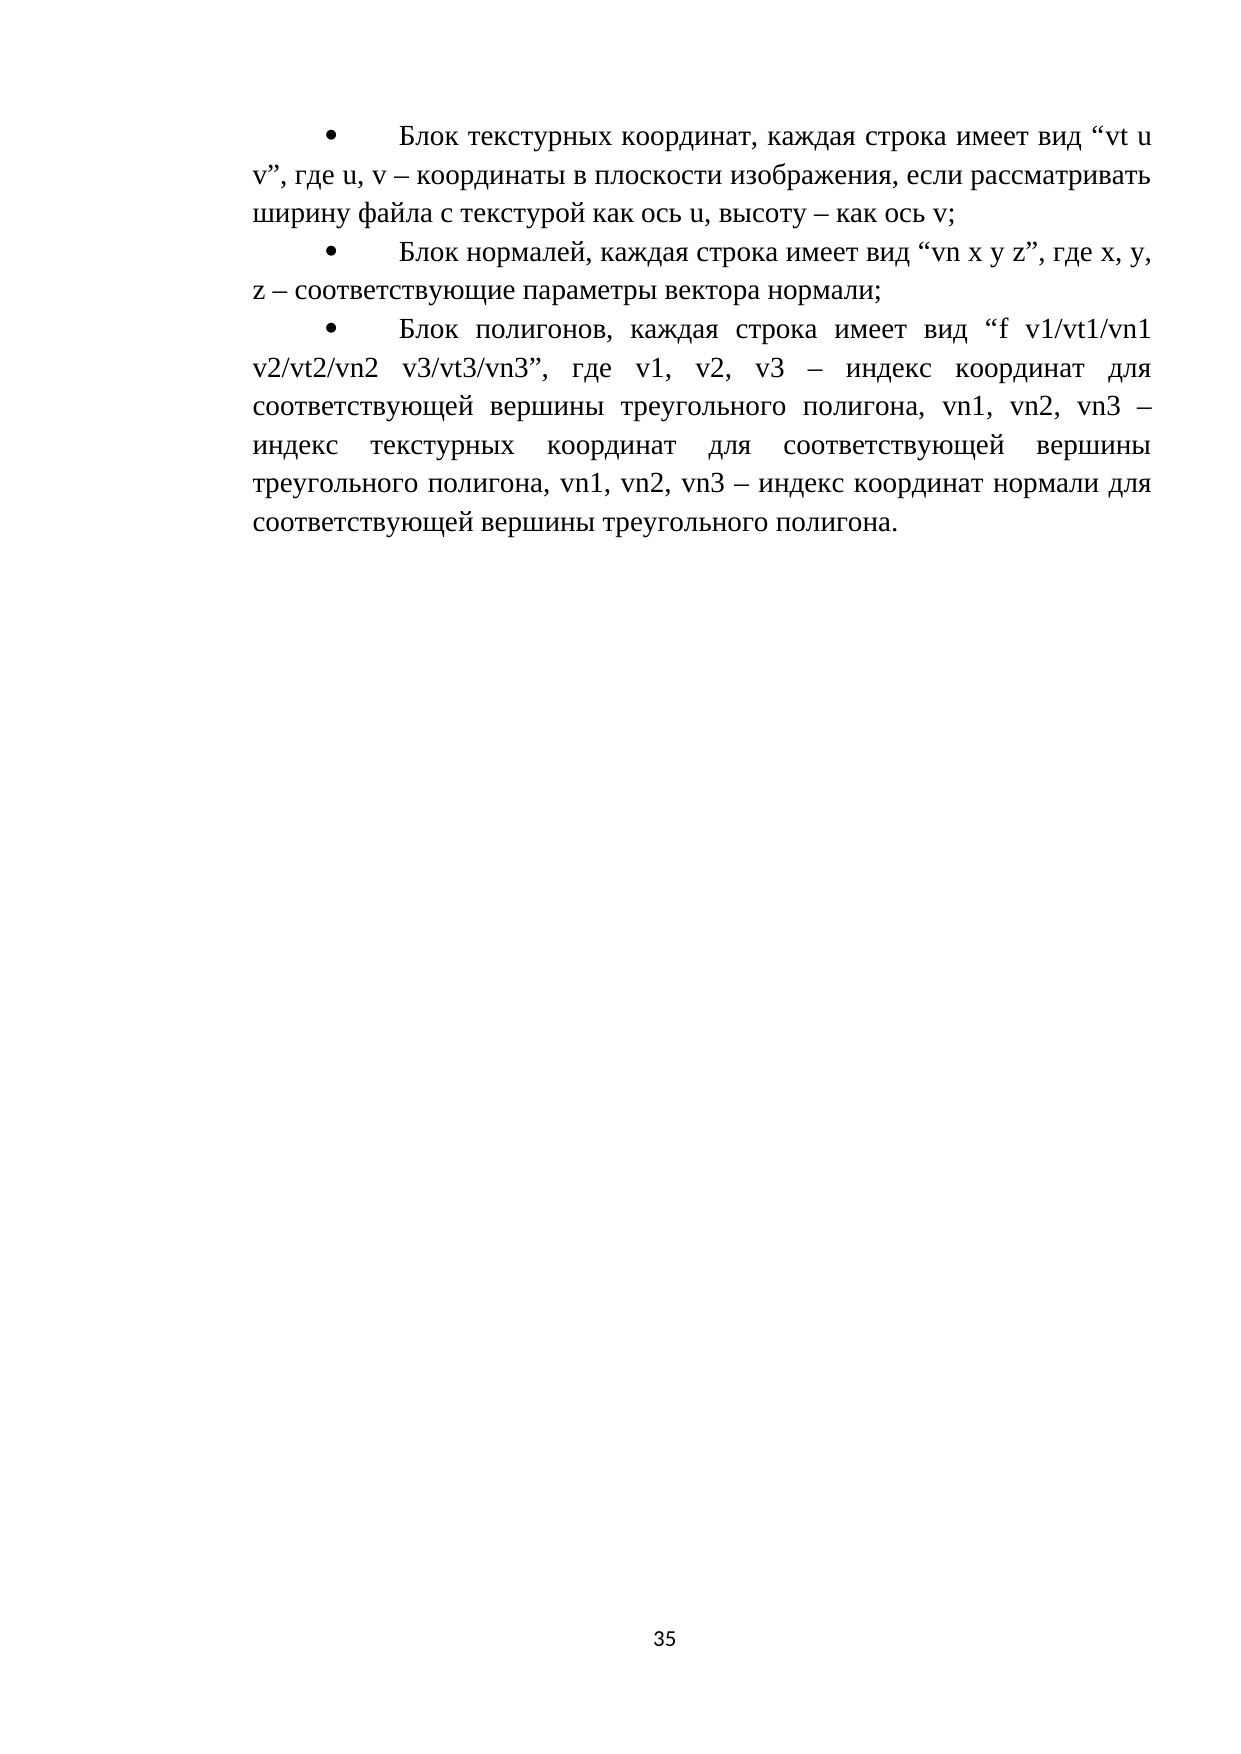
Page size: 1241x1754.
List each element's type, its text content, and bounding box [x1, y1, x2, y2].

list Блок нормалей, каждая строка имеет вид “vn x y z”, где x, y, z – соответствующие параметры вектора нормали; [252, 234, 1152, 306]
list Блок полигонов, каждая строка имеет вид “f v1/vt1/vn1 v2/vt2/vn2 v3/vt3/vn3”, где v1, v2, v3 – индекс координат для соответствующей вершины треугольного полигона, vn1, vn2, vn3 – индекс текстурных координат для соответствующей вершины треугольного полигона, vn1, vn2, vn3 – индекс координат нормали для соответствующей вершины треугольного полигона. [252, 311, 1152, 537]
list Блок текстурных координат, каждая строка имеет вид “vt u v”, где u, v – координаты в плоскости изображения, если рассматривать ширину файла с текстурой как ось u, высоту – как ось v; [252, 118, 1152, 229]
